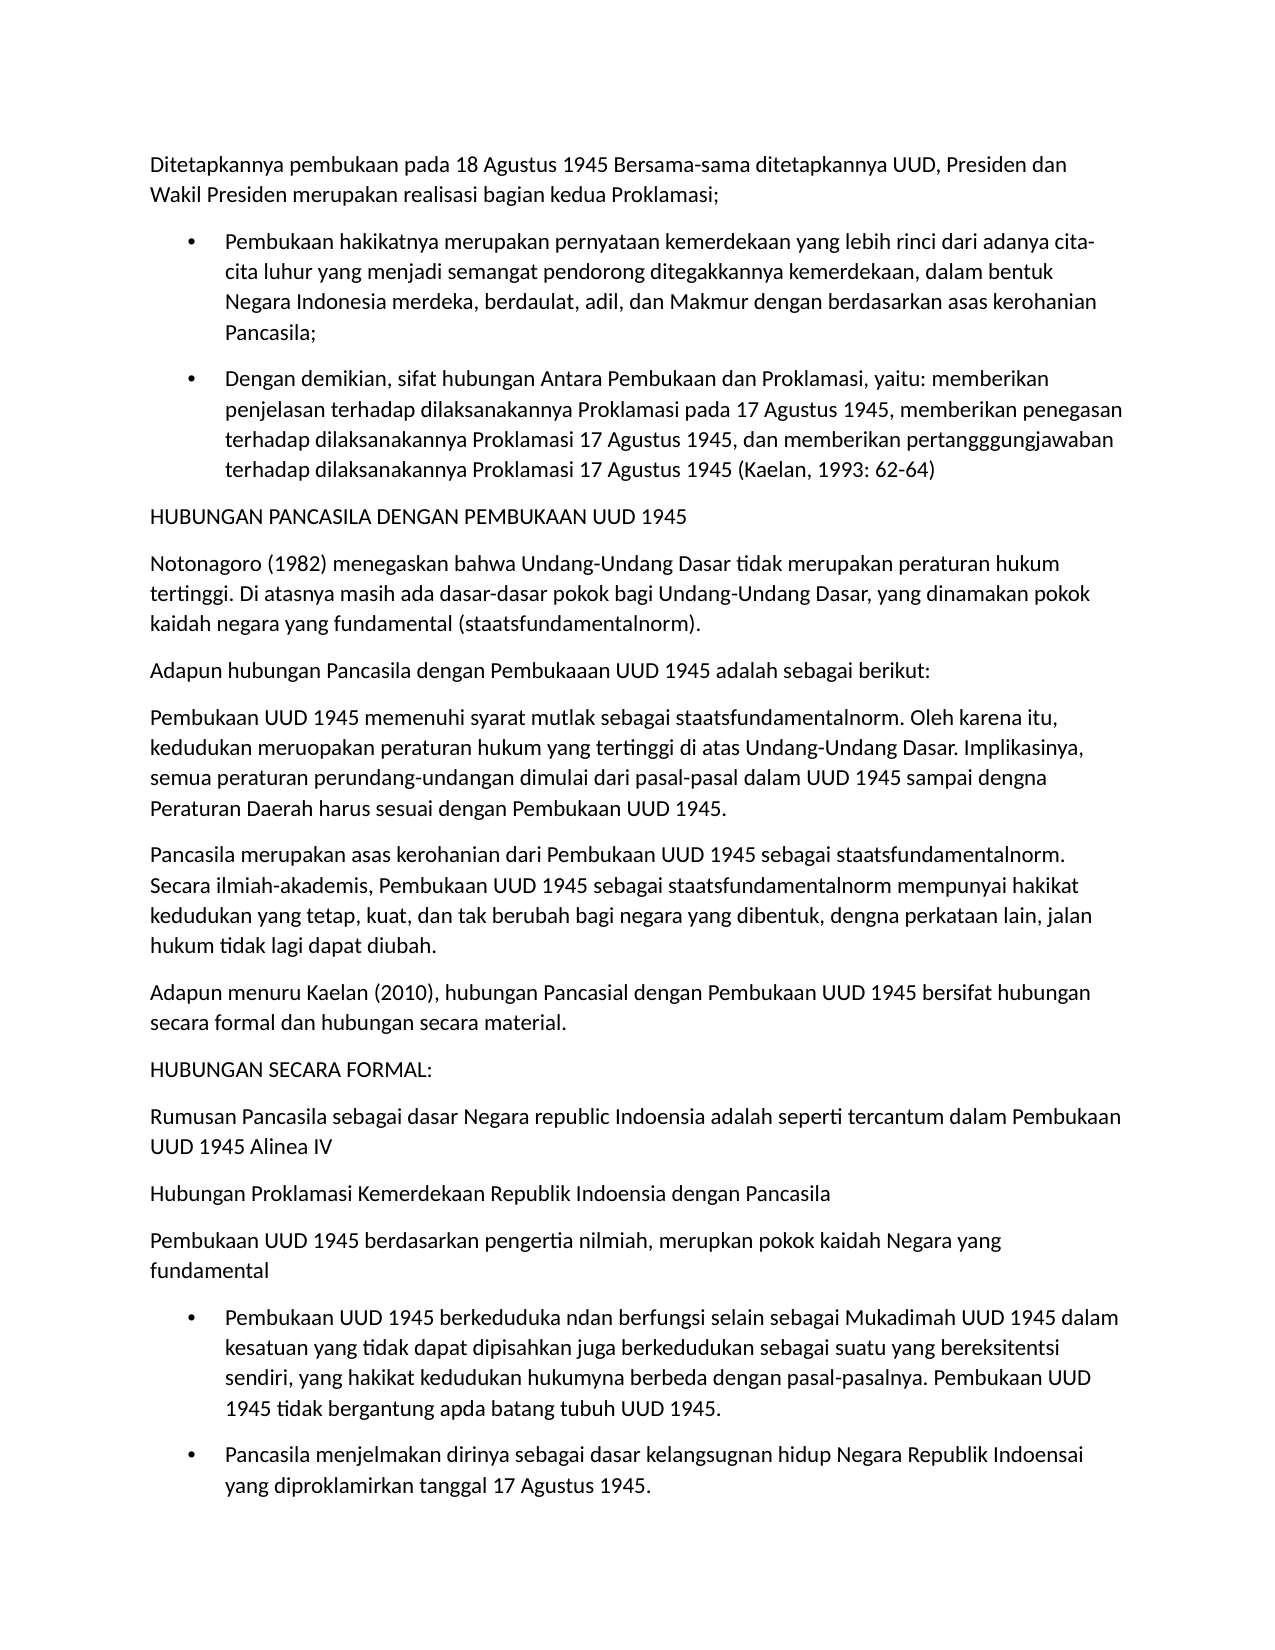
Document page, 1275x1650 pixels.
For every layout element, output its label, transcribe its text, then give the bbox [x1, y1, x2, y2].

text Pembukaan UUD 1945 memenuhi syarat mutlak sebagai staatsfundamentalnorm. Oleh karena itu, kedudukan meruopakan peraturan hukum yang tertinggi di atas Undang-Undang Dasar. Implikasinya, semua peraturan perundang-undangan dimulai dari pasal-pasal dalam UUD 1945 sampai dengna Peraturan Daerah harus sesuai dengan Pembukaan UUD 1945. [150, 703, 1125, 822]
text Notonagoro (1982) menegaskan bahwa Undang-Undang Dasar tidak merupakan peraturan hukum tertinggi. Di atasnya masih ada dasar-dasar pokok bagi Undang-Undang Dasar, yang dinamakan pokok kaidah negara yang fundamental (staatsfundamentalnorm). [150, 549, 1125, 637]
list Pembukaan UUD 1945 berkeduduka ndan berfungsi selain sebagai Mukadimah UUD 1945 dalam kesatuan yang tidak dapat dipisahkan juga berkedudukan sebagai suatu yang bereksitentsi sendiri, yang hakikat kedudukan hukumyna berbeda dengan pasal-pasalnya. Pembukaan UUD 1945 tidak bergantung apda batang tubuh UUD 1945. [187, 1303, 1125, 1422]
text Ditetapkannya pembukaan pada 18 Agustus 1945 Bersama-sama ditetapkannya UUD, Presiden dan Wakil Presiden merupakan realisasi bagian kedua Proklamasi; [150, 150, 1125, 208]
text Rumusan Pancasila sebagai dasar Negara republic Indoensia adalah seperti tercantum dalam Pembukaan UUD 1945 Alinea IV [150, 1102, 1125, 1160]
text HUBUNGAN PANCASILA DENGAN PEMBUKAAN UUD 1945 [150, 502, 1125, 530]
text HUBUNGAN SECARA FORMAL: [150, 1055, 1125, 1083]
list Pembukaan hakikatnya merupakan pernyataan kemerdekaan yang lebih rinci dari adanya cita-cita luhur yang menjadi semangat pendorong ditegakkannya kemerdekaan, dalam bentuk Negara Indonesia merdeka, berdaulat, adil, dan Makmur dengan berdasarkan asas kerohanian Pancasila; [187, 227, 1125, 346]
text Pembukaan UUD 1945 berdasarkan pengertia nilmiah, merupkan pokok kaidah Negara yang fundamental [150, 1226, 1125, 1284]
list Pancasila menjelmakan dirinya sebagai dasar kelangsugnan hidup Negara Republik Indoensai yang diproklamirkan tanggal 17 Agustus 1945. [187, 1441, 1125, 1499]
text Pancasila merupakan asas kerohanian dari Pembukaan UUD 1945 sebagai staatsfundamentalnorm. Secara ilmiah-akademis, Pembukaan UUD 1945 sebagai staatsfundamentalnorm mempunyai hakikat kedudukan yang tetap, kuat, dan tak berubah bagi negara yang dibentuk, dengna perkataan lain, jalan hukum tidak lagi dapat diubah. [150, 841, 1125, 959]
text Hubungan Proklamasi Kemerdekaan Republik Indoensia dengan Pancasila [150, 1179, 1125, 1207]
list Dengan demikian, sifat hubungan Antara Pembukaan dan Proklamasi, yaitu: memberikan penjelasan terhadap dilaksanakannya Proklamasi pada 17 Agustus 1945, memberikan penegasan terhadap dilaksanakannya Proklamasi 17 Agustus 1945, dan memberikan pertangggungjawaban terhadap dilaksanakannya Proklamasi 17 Agustus 1945 (Kaelan, 1993: 62-64) [187, 364, 1125, 483]
text Adapun hubungan Pancasila dengan Pembukaaan UUD 1945 adalah sebagai berikut: [150, 656, 1125, 684]
text Adapun menuru Kaelan (2010), hubungan Pancasial dengan Pembukaan UUD 1945 bersifat hubungan secara formal dan hubungan secara material. [150, 978, 1125, 1036]
